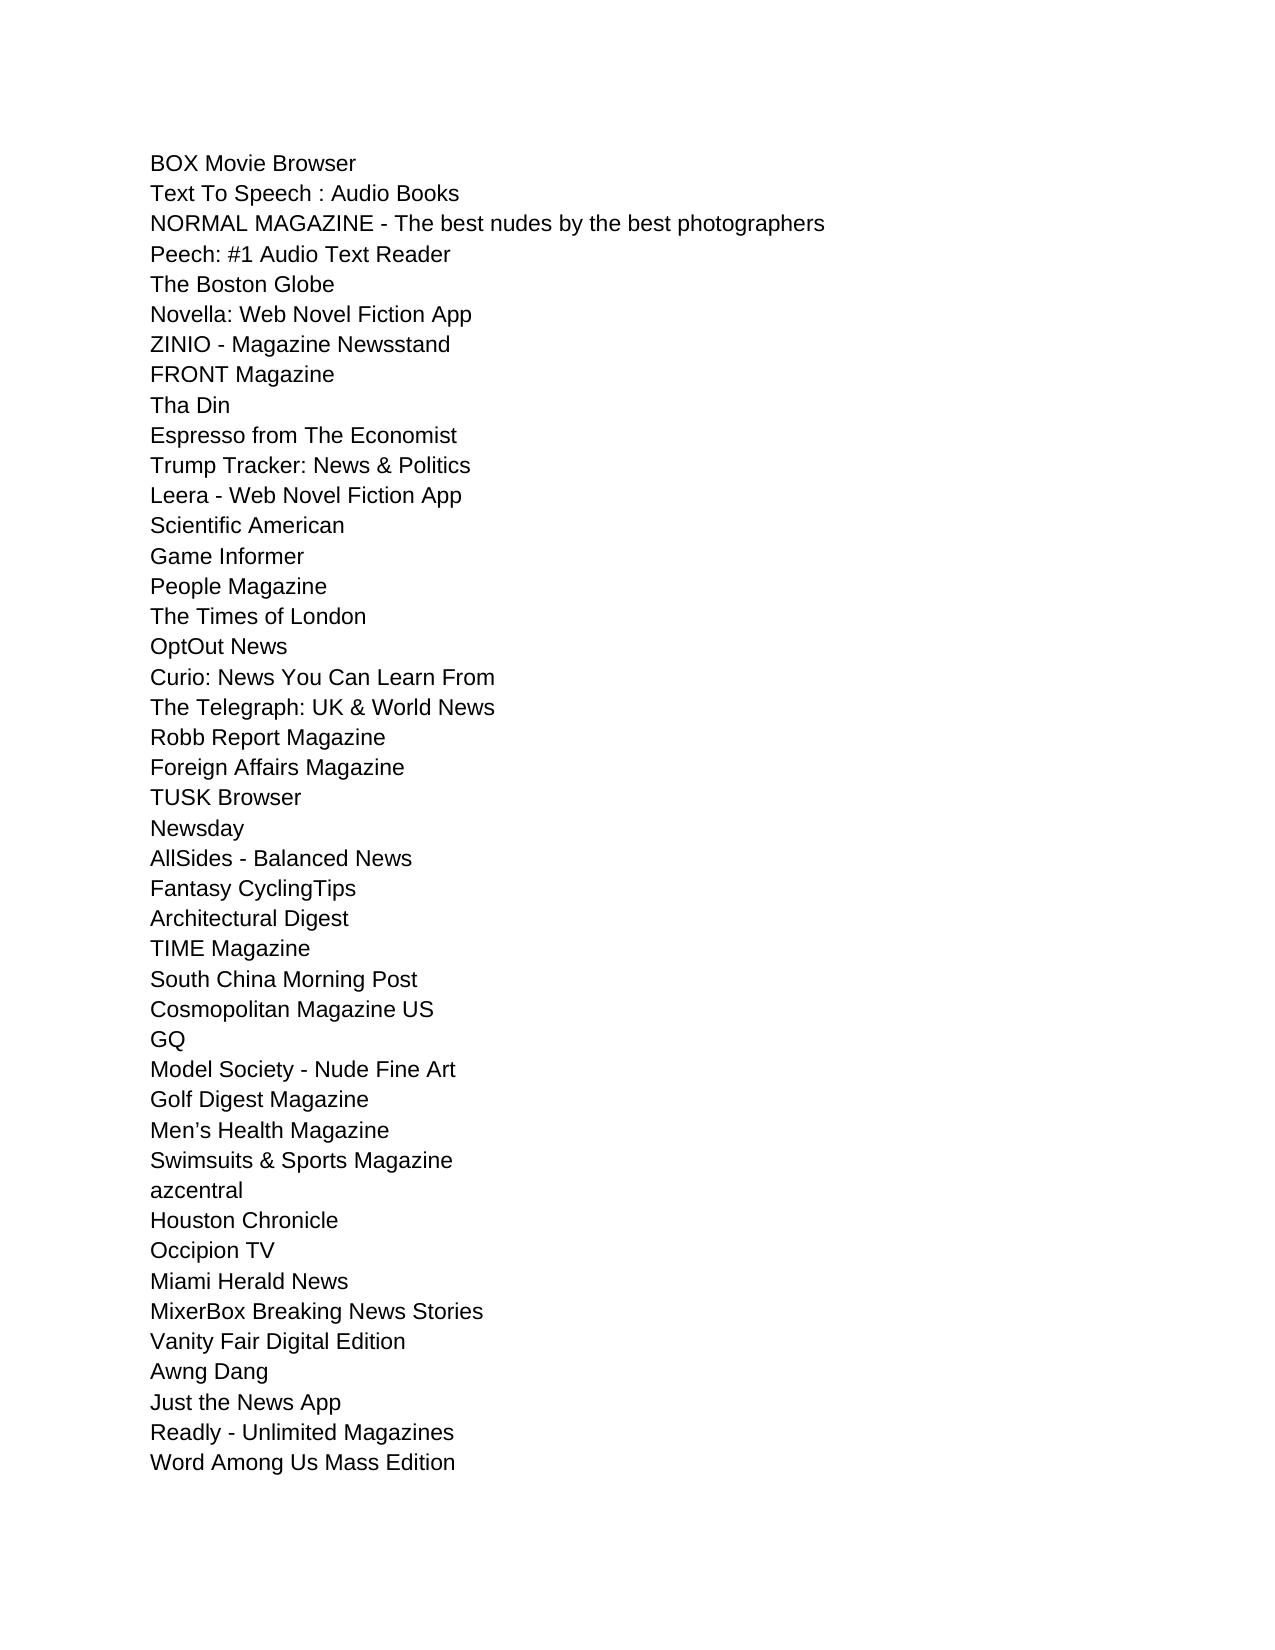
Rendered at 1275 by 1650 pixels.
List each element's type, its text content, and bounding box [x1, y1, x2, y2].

text AllSides - Balanced News [150, 845, 1125, 871]
text Men’s Health Magazine [150, 1117, 1125, 1143]
text Text To Speech : Audio Books [150, 180, 1125, 207]
text Model Society - Nude Fine Art [150, 1056, 1125, 1083]
text The Boston Globe [150, 271, 1125, 297]
text Tha Din [150, 392, 1125, 418]
text Game Informer [150, 543, 1125, 569]
text Architectural Digest [150, 905, 1125, 932]
text TIME Magazine [150, 935, 1125, 962]
text The Times of London [150, 603, 1125, 629]
text Just the News App [150, 1388, 1125, 1415]
text BOX Movie Browser [150, 150, 1125, 176]
text MixerBox Breaking News Stories [150, 1298, 1125, 1324]
text The Telegraph: UK & World News [150, 694, 1125, 720]
text Espresso from The Economist [150, 422, 1125, 448]
text TUSK Browser [150, 784, 1125, 811]
text Miami Herald News [150, 1268, 1125, 1294]
text Robb Report Magazine [150, 724, 1125, 750]
text Curio: News You Can Learn From [150, 663, 1125, 690]
text Newsday [150, 814, 1125, 841]
text azcentral [150, 1177, 1125, 1203]
text FRONT Magazine [150, 361, 1125, 388]
text Swimsuits & Sports Magazine [150, 1147, 1125, 1173]
text Word Among Us Mass Edition [150, 1449, 1125, 1475]
text Leera - Web Novel Fiction App [150, 482, 1125, 509]
text Trump Tracker: News & Politics [150, 452, 1125, 478]
text ZINIO - Magazine Newsstand [150, 331, 1125, 358]
text Fantasy CyclingTips [150, 875, 1125, 901]
text Foreign Affairs Magazine [150, 754, 1125, 781]
text Awng Dang [150, 1358, 1125, 1385]
text Golf Digest Magazine [150, 1086, 1125, 1113]
text People Magazine [150, 573, 1125, 599]
text South China Morning Post [150, 966, 1125, 992]
text GQ [150, 1026, 1125, 1052]
text Scientific American [150, 512, 1125, 539]
text Houston Chronicle [150, 1207, 1125, 1234]
text Vanity Fair Digital Edition [150, 1328, 1125, 1354]
text Occipion TV [150, 1237, 1125, 1264]
text Cosmopolitan Magazine US [150, 996, 1125, 1022]
text OptOut News [150, 633, 1125, 660]
text Readly - Unlimited Magazines [150, 1419, 1125, 1445]
text NORMAL MAGAZINE - The best nudes by the best photographers [150, 210, 1125, 237]
text Peech: #1 Audio Text Reader [150, 241, 1125, 267]
text Novella: Web Novel Fiction App [150, 301, 1125, 327]
